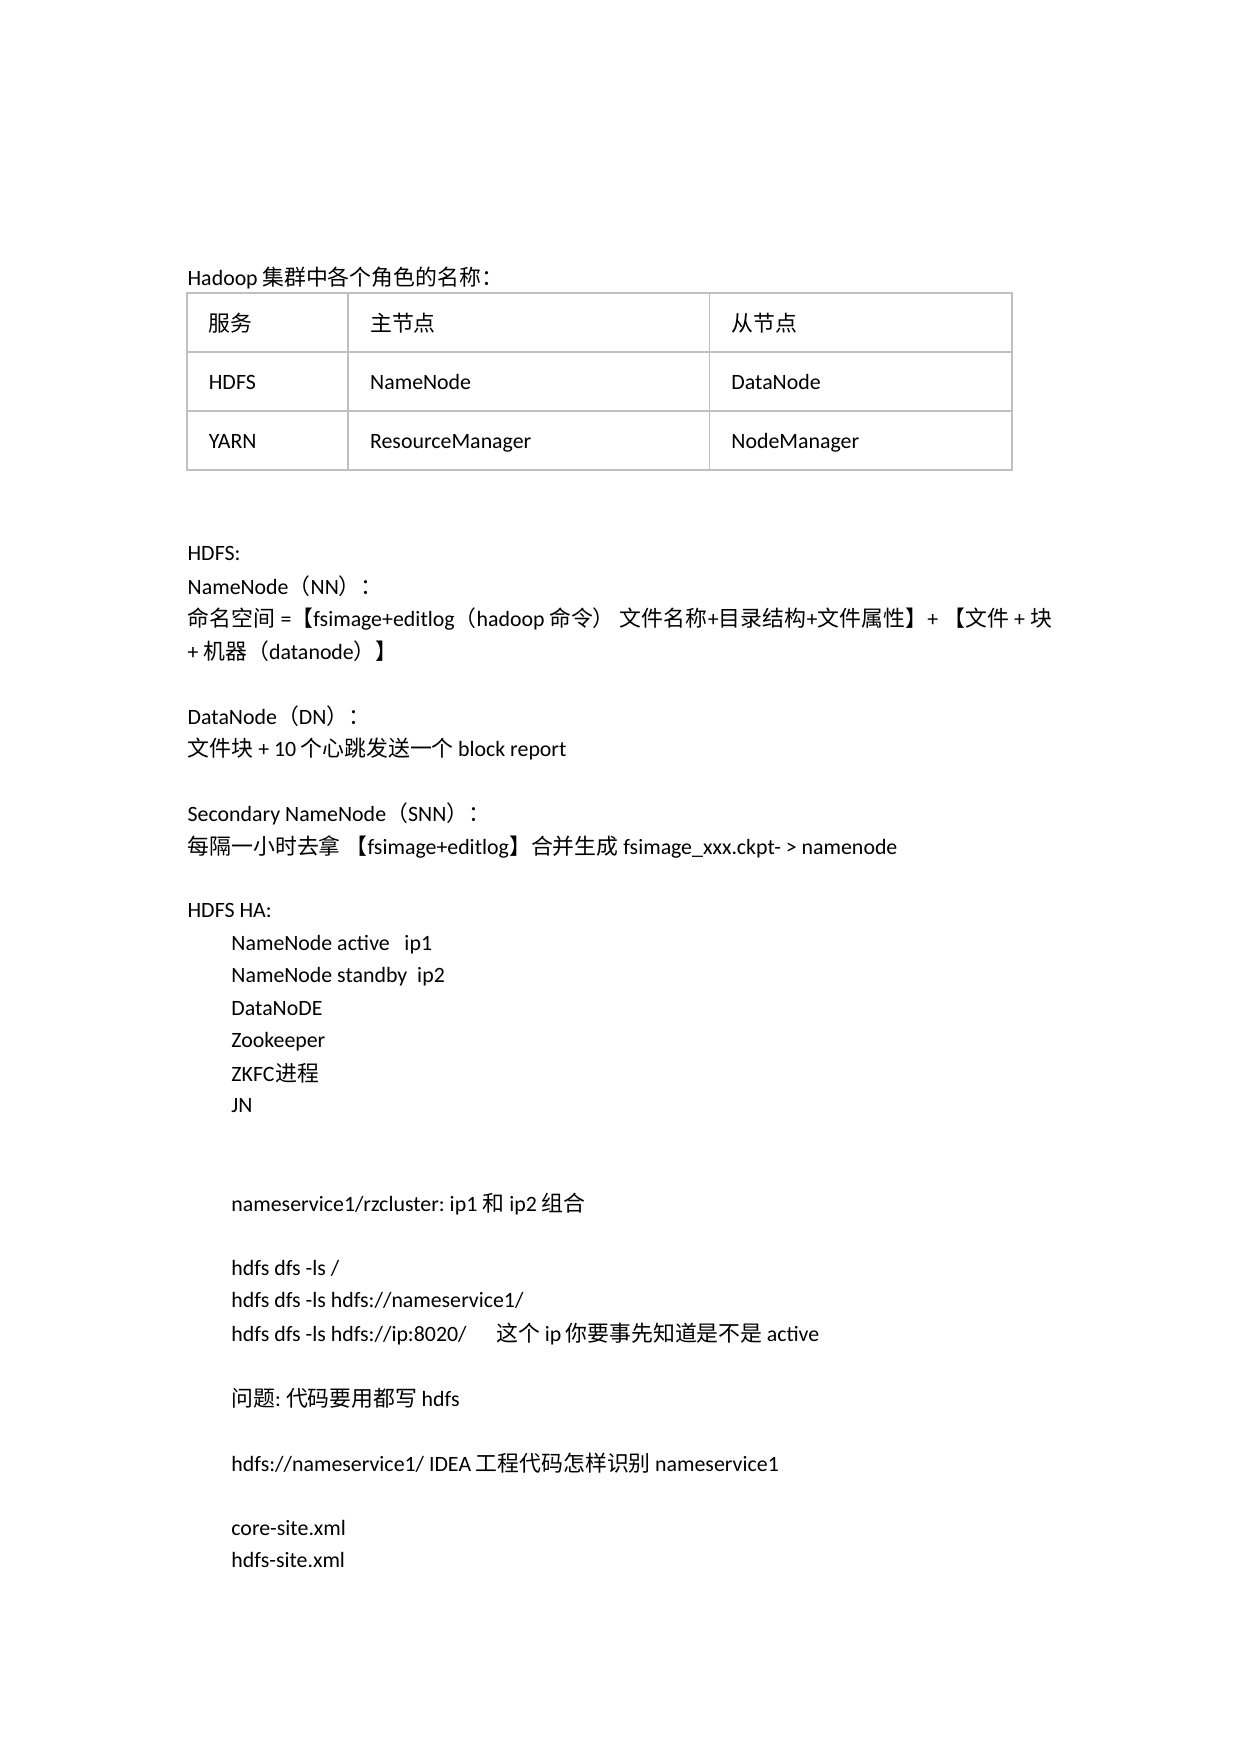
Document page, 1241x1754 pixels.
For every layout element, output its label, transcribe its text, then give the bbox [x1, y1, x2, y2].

text hdfs dfs -ls hdfs://nameservice1/ [187, 1283, 1053, 1316]
text DataNode（DN）： [187, 698, 1053, 731]
text JN [187, 1088, 1053, 1121]
text 文件块 + 10个心跳发送一个block report [187, 731, 1053, 763]
text NameNode active ip1 [187, 926, 1053, 958]
text nameservice1/rzcluster: ip1 和 ip2组合 [187, 1186, 1053, 1218]
table_header 从节点 [710, 294, 1011, 351]
text HDFS: [187, 536, 1053, 568]
text 每隔一小时去拿 【fsimage+editlog】合并生成 fsimage_xxx.ckpt- > namenode [187, 828, 1053, 861]
text HDFS HA: [187, 893, 1053, 926]
text hdfs://nameservice1/ IDEA工程代码怎样识别nameservice1 [187, 1446, 1053, 1478]
table_cell YARN [188, 412, 347, 469]
text 问题: 代码要用都写hdfs [187, 1381, 1053, 1413]
text ZKFC 进程 [187, 1056, 1053, 1088]
text Hadoop集群中各个角色的名称： [187, 259, 1053, 292]
text hdfs dfs -ls / [187, 1251, 1053, 1283]
text NameNode（NN）： [187, 568, 1053, 601]
table_cell DataNode [710, 353, 1011, 410]
table_cell NodeManager [710, 412, 1011, 469]
table_header 主节点 [349, 294, 709, 351]
table_cell HDFS [188, 353, 347, 410]
table_cell NameNode [349, 353, 709, 410]
table_header 服务 [188, 294, 347, 351]
text DataNoDE [187, 991, 1053, 1023]
text NameNode standby ip2 [187, 958, 1053, 991]
text hdfs-site.xml [187, 1543, 1053, 1576]
table_cell ResourceManager [349, 412, 709, 469]
text core-site.xml [187, 1511, 1053, 1543]
text Zookeeper [187, 1023, 1053, 1056]
text 命名空间 =【fsimage+editlog（hadoop命令） 文件名称+目录结构+文件属性】+ 【文件 + 块 + 机器（datanode）】 [187, 601, 1053, 666]
text Secondary NameNode（SNN）： [187, 796, 1053, 828]
text hdfs dfs -ls hdfs://ip:8020/ 这个ip你要事先知道是不是active [187, 1316, 1053, 1348]
